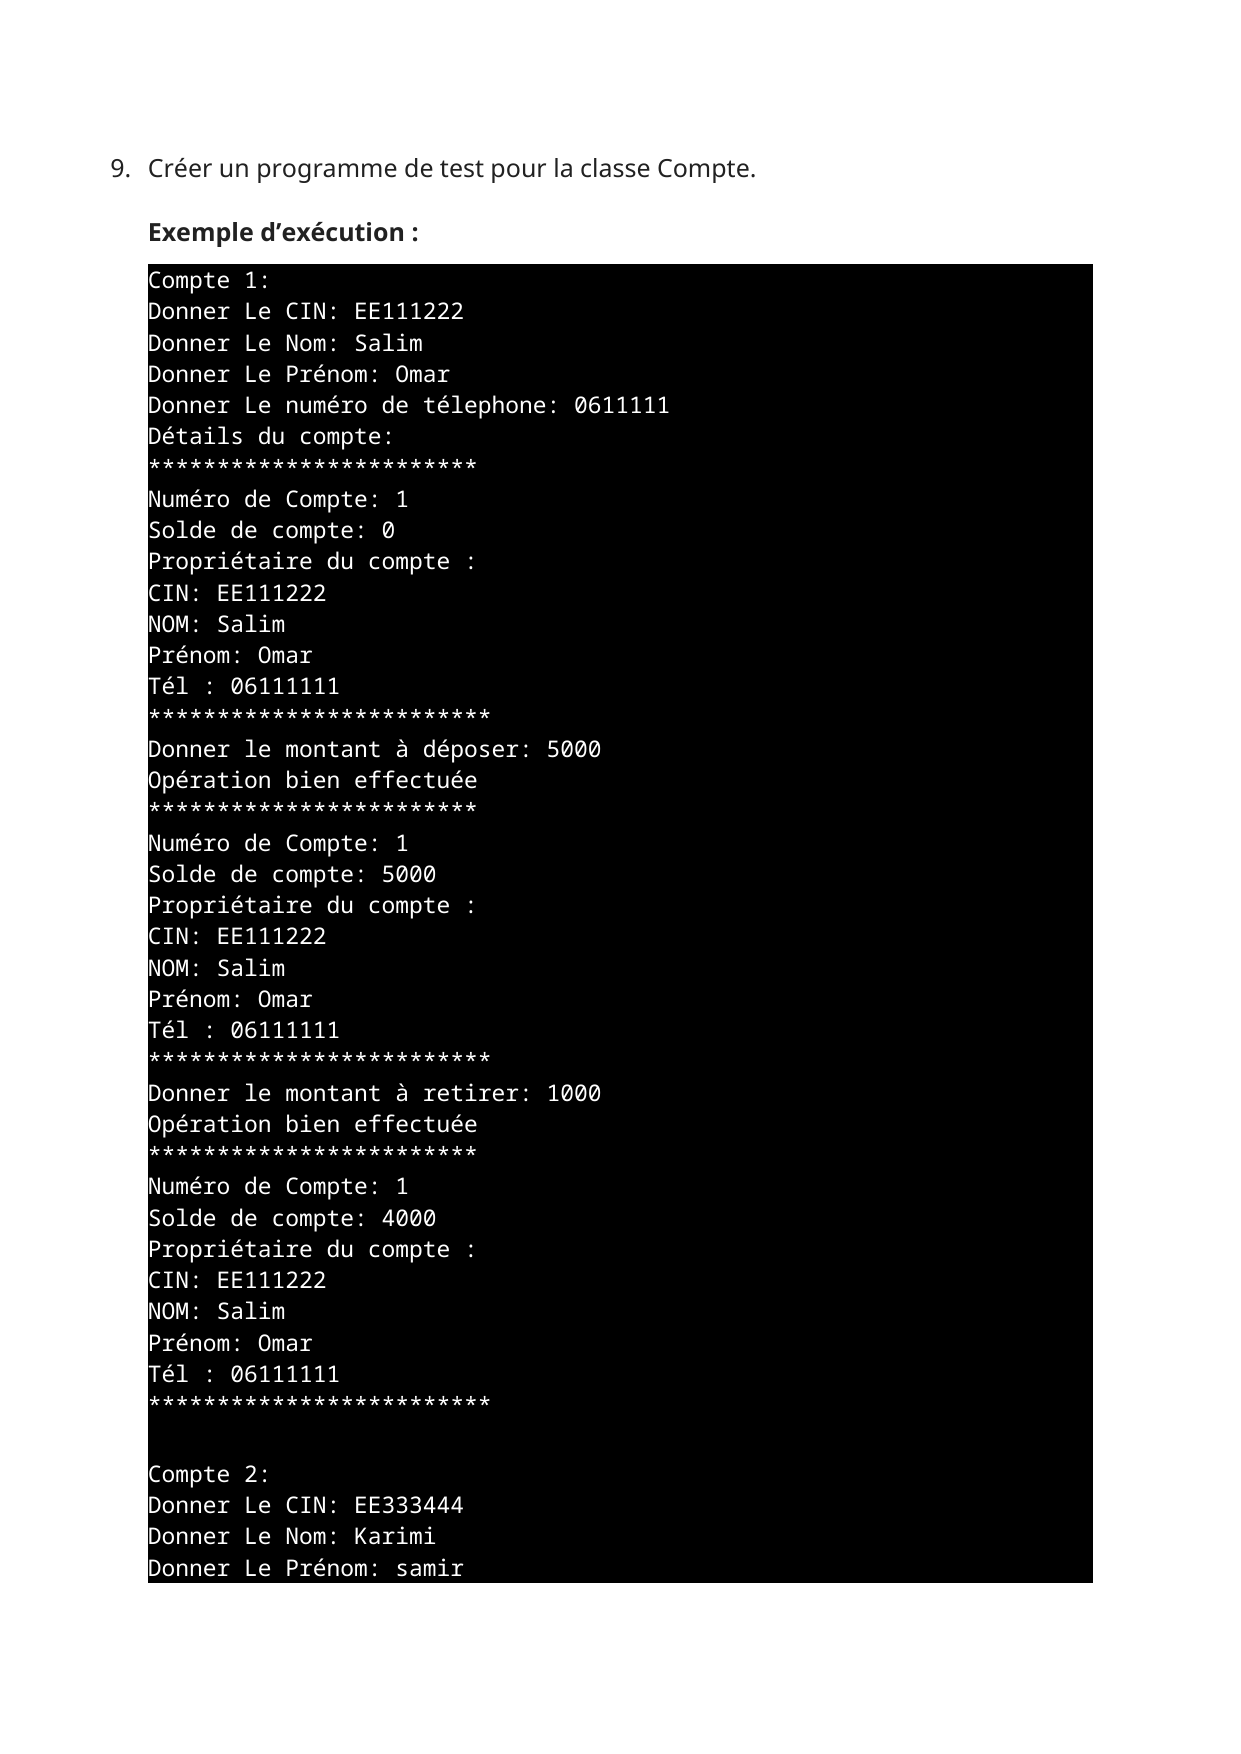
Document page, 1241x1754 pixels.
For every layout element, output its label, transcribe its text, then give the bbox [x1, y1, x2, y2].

text Exemple d’exécution : [148, 214, 1093, 248]
text Compte 1: Donner Le CIN: EE111222 Donner Le Nom: Salim Donner Le Prénom: Omar Donner Le numéro de télephone: 0611111 Détails du compte: ************************ Numéro de Compte: 1 Solde de compte: 0 Propriétaire du compte : CIN: EE111222 NOM: Salim Prénom: Omar Tél : 06111111 ************************* Donner le montant à déposer: 5000 Opération bien effectuée ************************ Numéro de Compte: 1 Solde de compte: 5000 Propriétaire du compte : CIN: EE111222 NOM: Salim Prénom: Omar Tél : 06111111 ************************* Donner le montant à retirer: 1000 Opération bien effectuée ************************ Numéro de Compte: 1 Solde de compte: 4000 Propriétaire du compte : CIN: EE111222 NOM: Salim Prénom: Omar Tél : 06111111 ************************* [148, 264, 1093, 1420]
list Créer un programme de test pour la classe Compte. [110, 148, 1093, 185]
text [148, 1426, 1093, 1583]
